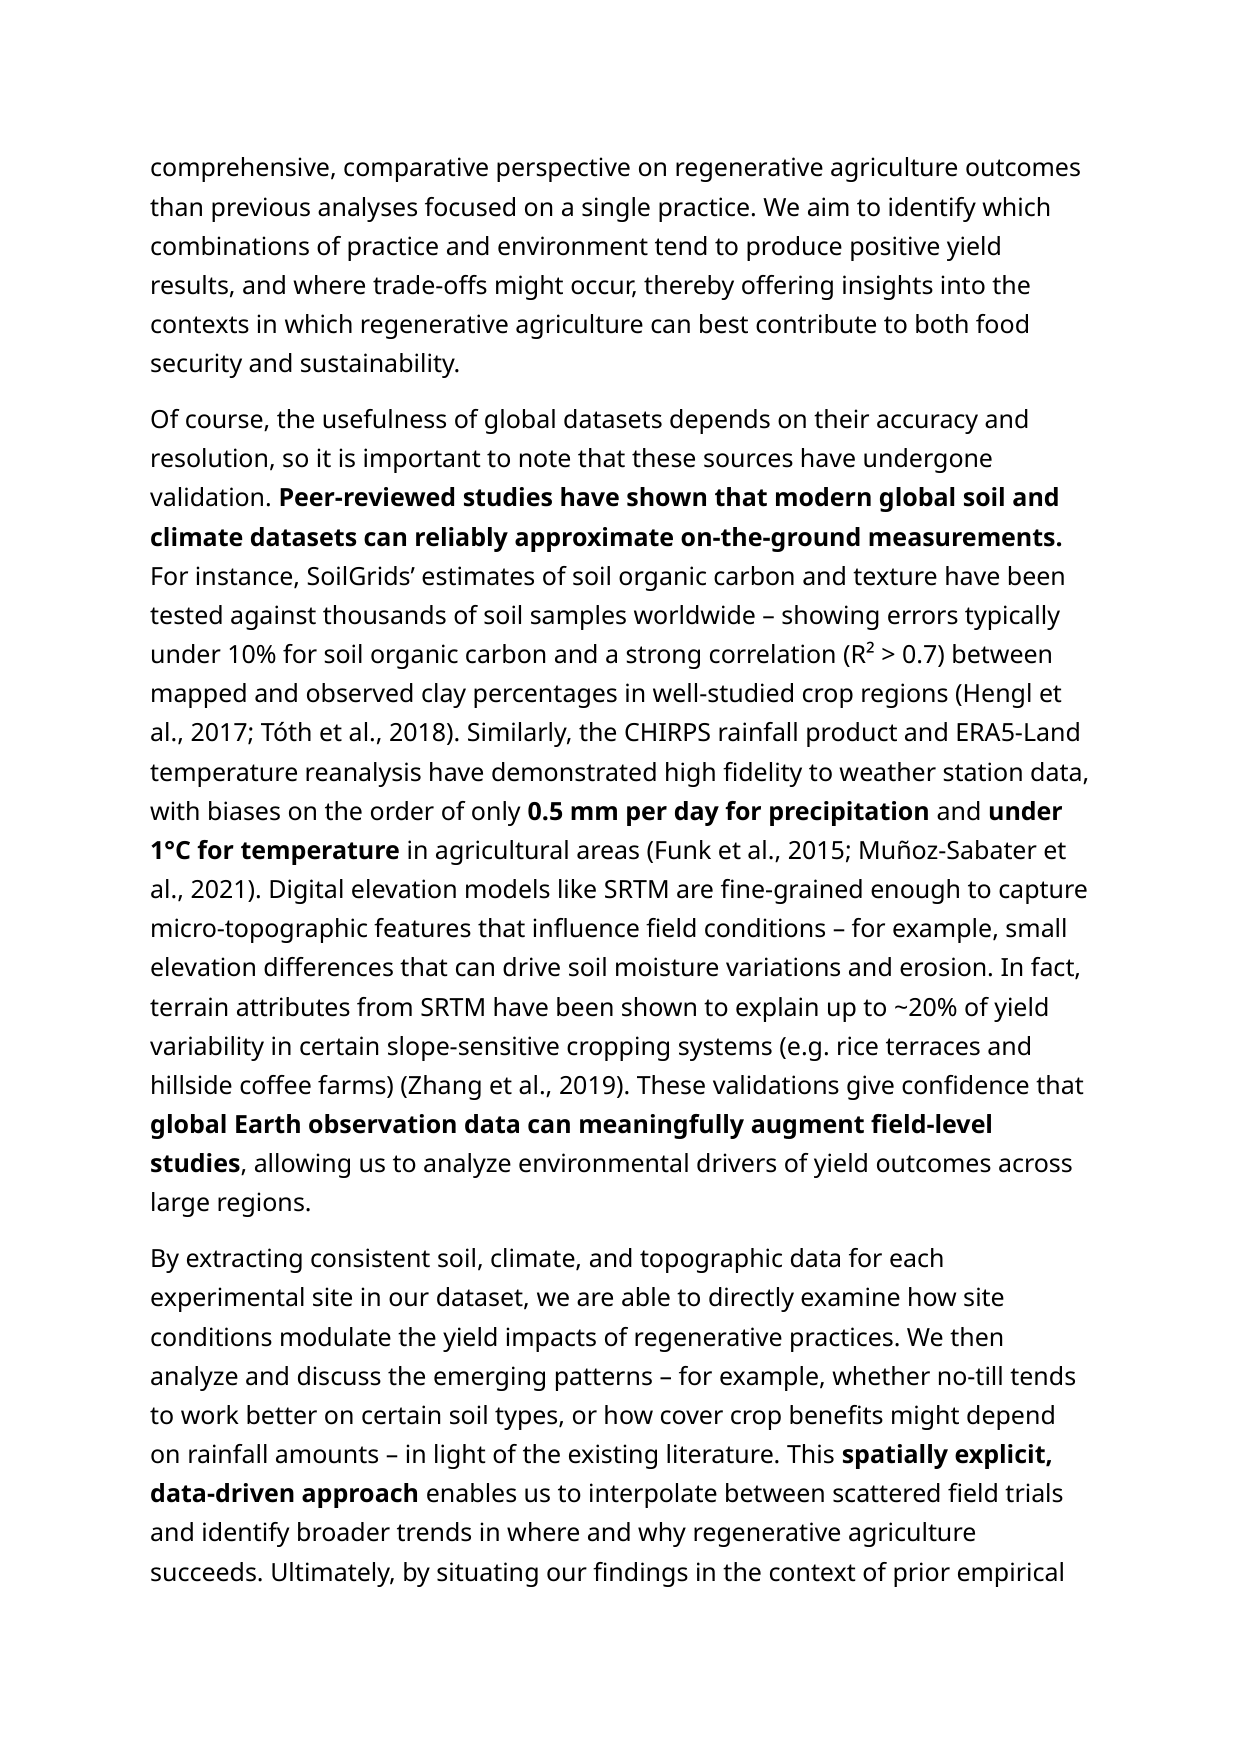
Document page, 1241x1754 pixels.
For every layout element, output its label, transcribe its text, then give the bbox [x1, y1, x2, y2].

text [150, 1241, 1090, 1588]
text Of course, the usefulness of global datasets depends on their accuracy and resolution, so it is important to note that these sources have undergone validation. Peer-reviewed studies have shown that modern global soil and climate datasets can reliably approximate on-the-ground measurements. For instance, SoilGrids’ estimates of soil organic carbon and texture have been tested against thousands of soil samples worldwide – showing errors typically under 10% for soil organic carbon and a strong correlation (R² > 0.7) between mapped and observed clay percentages in well-studied crop regions (Hengl et al., 2017; Tóth et al., 2018). Similarly, the CHIRPS rainfall product and ERA5-Land temperature reanalysis have demonstrated high fidelity to weather station data, with biases on the order of only 0.5 mm per day for precipitation and under 1°C for temperature in agricultural areas (Funk et al., 2015; Muñoz-Sabater et al., 2021). Digital elevation models like SRTM are fine-grained enough to capture micro-topographic features that influence field conditions – for example, small elevation differences that can drive soil moisture variations and erosion. In fact, terrain attributes from SRTM have been shown to explain up to ~20% of yield variability in certain slope-sensitive cropping systems (e.g. rice terraces and hillside coffee farms) (Zhang et al., 2019). These validations give confidence that global Earth observation data can meaningfully augment field-level studies, allowing us to analyze environmental drivers of yield outcomes across large regions. [150, 402, 1090, 1219]
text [150, 150, 1090, 380]
